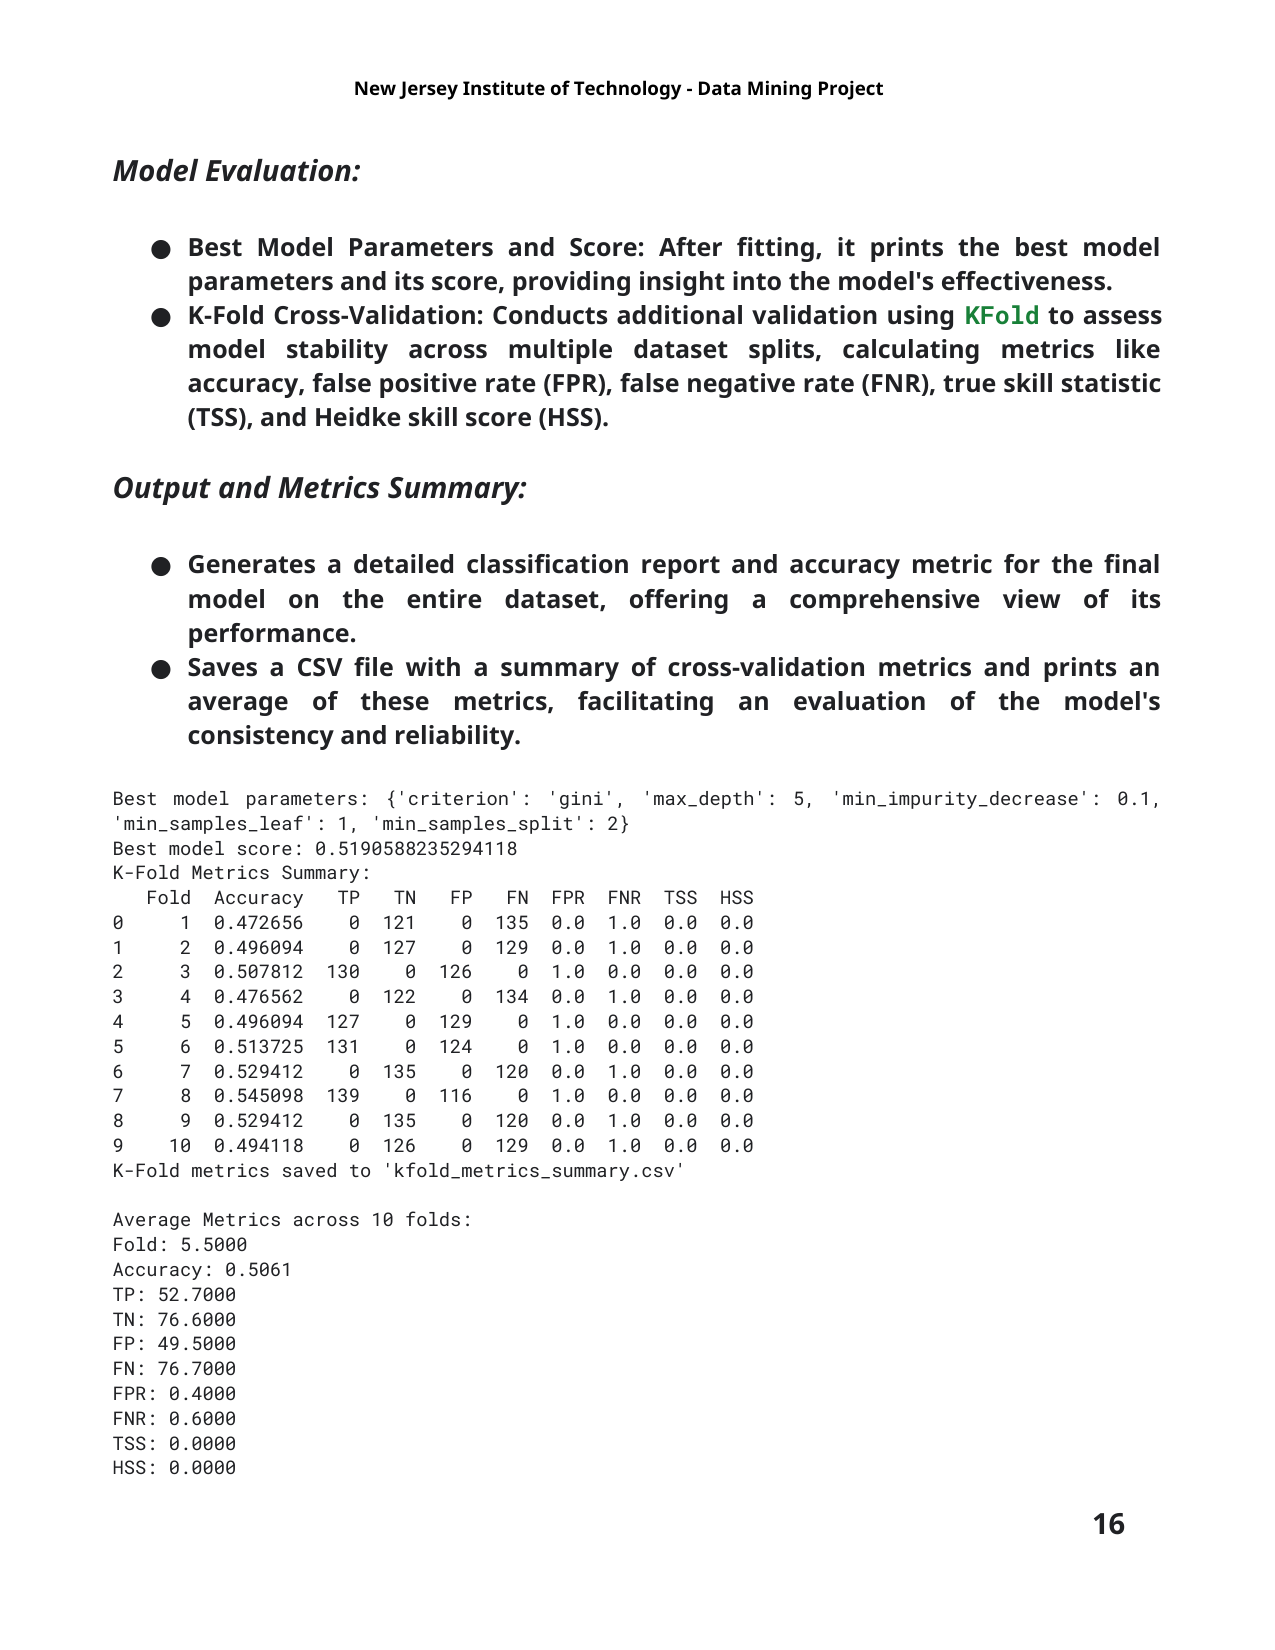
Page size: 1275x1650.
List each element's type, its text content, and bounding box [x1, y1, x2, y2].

text 5 6 0.513725 131 0 124 0 1.0 0.0 0.0 0.0 [112, 1033, 1162, 1058]
text FP: 49.5000 [112, 1331, 1162, 1356]
text 7 8 0.545098 139 0 116 0 1.0 0.0 0.0 0.0 [112, 1083, 1162, 1108]
text K-Fold Metrics Summary: [112, 860, 1162, 885]
text Accuracy: 0.5061 [112, 1257, 1162, 1281]
text 3 4 0.476562 0 122 0 134 0.0 1.0 0.0 0.0 [112, 984, 1162, 1009]
text Best model score: 0.5190588235294118 [112, 835, 1162, 860]
text HSS: 0.0000 [112, 1455, 1162, 1480]
text 1 2 0.496094 0 127 0 129 0.0 1.0 0.0 0.0 [112, 934, 1162, 959]
text TN: 76.6000 [112, 1306, 1162, 1331]
list Saves a CSV file with a summary of cross-validation metrics and prints an average of these metrics, facilitating an evaluation of the model's consistency and reliability. [112, 649, 1125, 752]
text TSS: 0.0000 [112, 1430, 1162, 1455]
subtitle Model Evaluation: [112, 150, 1162, 190]
text FPR: 0.4000 [112, 1381, 1162, 1405]
text 2 3 0.507812 130 0 126 0 1.0 0.0 0.0 0.0 [112, 959, 1162, 984]
text Average Metrics across 10 folds: [112, 1207, 1162, 1232]
text Fold: 5.5000 [112, 1232, 1162, 1257]
text FNR: 0.6000 [112, 1405, 1162, 1430]
text 6 7 0.529412 0 135 0 120 0.0 1.0 0.0 0.0 [112, 1058, 1162, 1083]
list K-Fold Cross-Validation: Conducts additional validation using KFold to assess model stability across multiple dataset splits, calculating metrics like accuracy, false positive rate (FPR), false negative rate (FNR), true skill statistic (TSS), and Heidke skill score (HSS). [112, 297, 1125, 434]
text TP: 52.7000 [112, 1281, 1162, 1306]
text 9 10 0.494118 0 126 0 129 0.0 1.0 0.0 0.0 [112, 1133, 1162, 1157]
subtitle Output and Metrics Summary: [112, 468, 1162, 507]
text FN: 76.7000 [112, 1356, 1162, 1381]
text K-Fold metrics saved to 'kfold_metrics_summary.csv' [112, 1157, 1162, 1182]
text Best model parameters: {'criterion': 'gini', 'max_depth': 5, 'min_impurity_decrease': 0.1, 'min_samples_leaf': 1, 'min_samples_split': 2} [112, 786, 1162, 835]
text Fold Accuracy TP TN FP FN FPR FNR TSS HSS [112, 885, 1162, 909]
text 8 9 0.529412 0 135 0 120 0.0 1.0 0.0 0.0 [112, 1108, 1162, 1133]
list Generates a detailed classification report and accuracy metric for the final model on the entire dataset, offering a comprehensive view of its performance. [112, 547, 1125, 649]
text 4 5 0.496094 127 0 129 0 1.0 0.0 0.0 0.0 [112, 1009, 1162, 1033]
list Best Model Parameters and Score: After fitting, it prints the best model parameters and its score, providing insight into the model's effectiveness. [112, 229, 1125, 297]
text 0 1 0.472656 0 121 0 135 0.0 1.0 0.0 0.0 [112, 909, 1162, 934]
